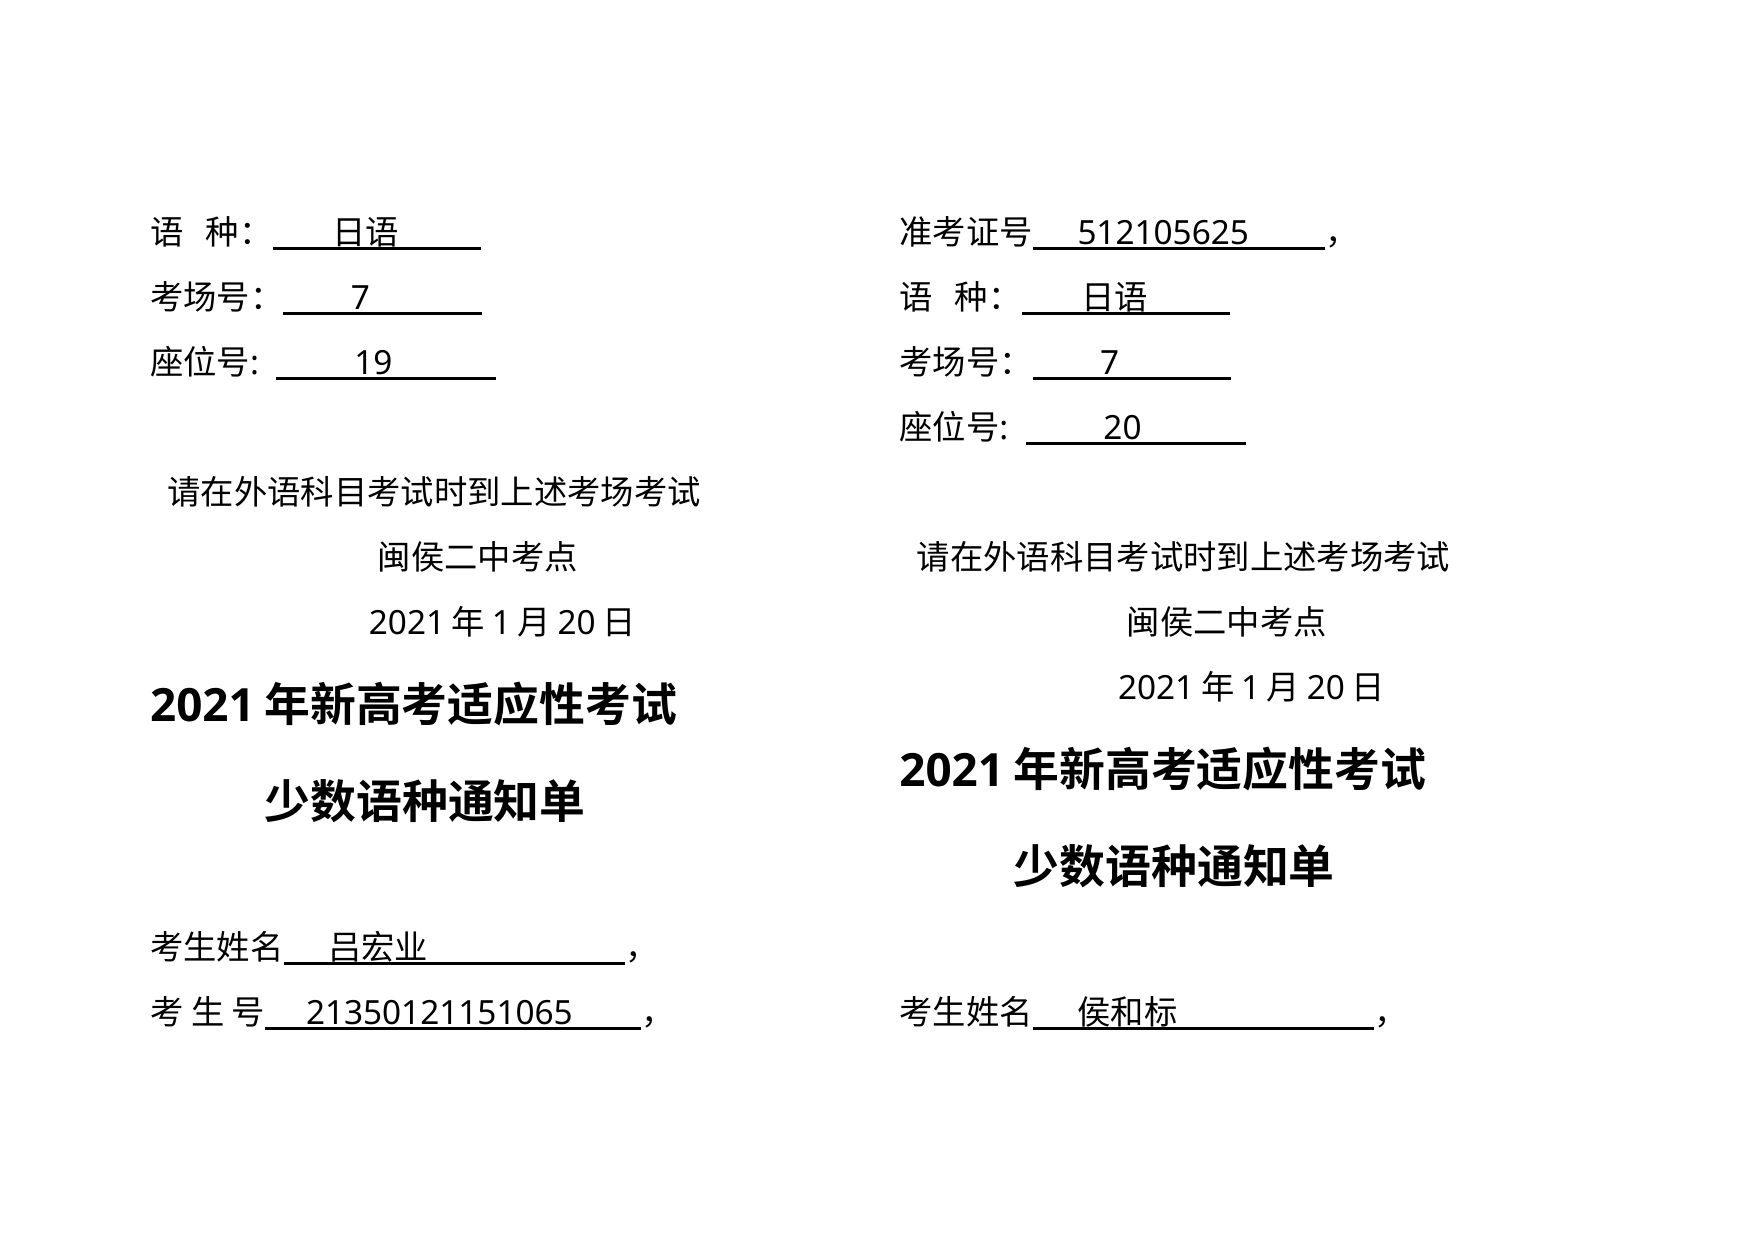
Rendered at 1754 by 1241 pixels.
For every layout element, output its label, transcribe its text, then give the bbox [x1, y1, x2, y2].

text 请在外语科目考试时到上述考场考试 [899, 523, 1604, 588]
text 考生姓名 侯和标 ， [899, 978, 1604, 1043]
text 考场号： 7 [150, 263, 855, 328]
text 少数语种通知单 [899, 815, 1604, 913]
text 闽侯二中考点 [899, 588, 1604, 653]
text 座位号: 19 [150, 328, 855, 393]
text 2021年1月20日 [150, 588, 855, 653]
text 少数语种通知单 [150, 750, 855, 848]
text 语 种： 日语 [899, 263, 1604, 328]
text 语 种： 日语 [150, 198, 855, 263]
text 请在外语科目考试时到上述考场考试 [150, 458, 855, 523]
text 考场号： 7 [899, 328, 1604, 393]
text 考 生 号 21350121151065 ， [150, 978, 855, 1043]
text 闽侯二中考点 [150, 523, 855, 588]
text 2021年1月20日 [899, 653, 1604, 718]
text 2021年新高考适应性考试 [899, 718, 1604, 815]
text 2021年新高考适应性考试 [150, 653, 855, 750]
text 座位号: 20 [899, 393, 1604, 458]
text 准考证号 512105625 ， [899, 198, 1604, 263]
text 考生姓名 吕宏业 ， [150, 913, 855, 978]
